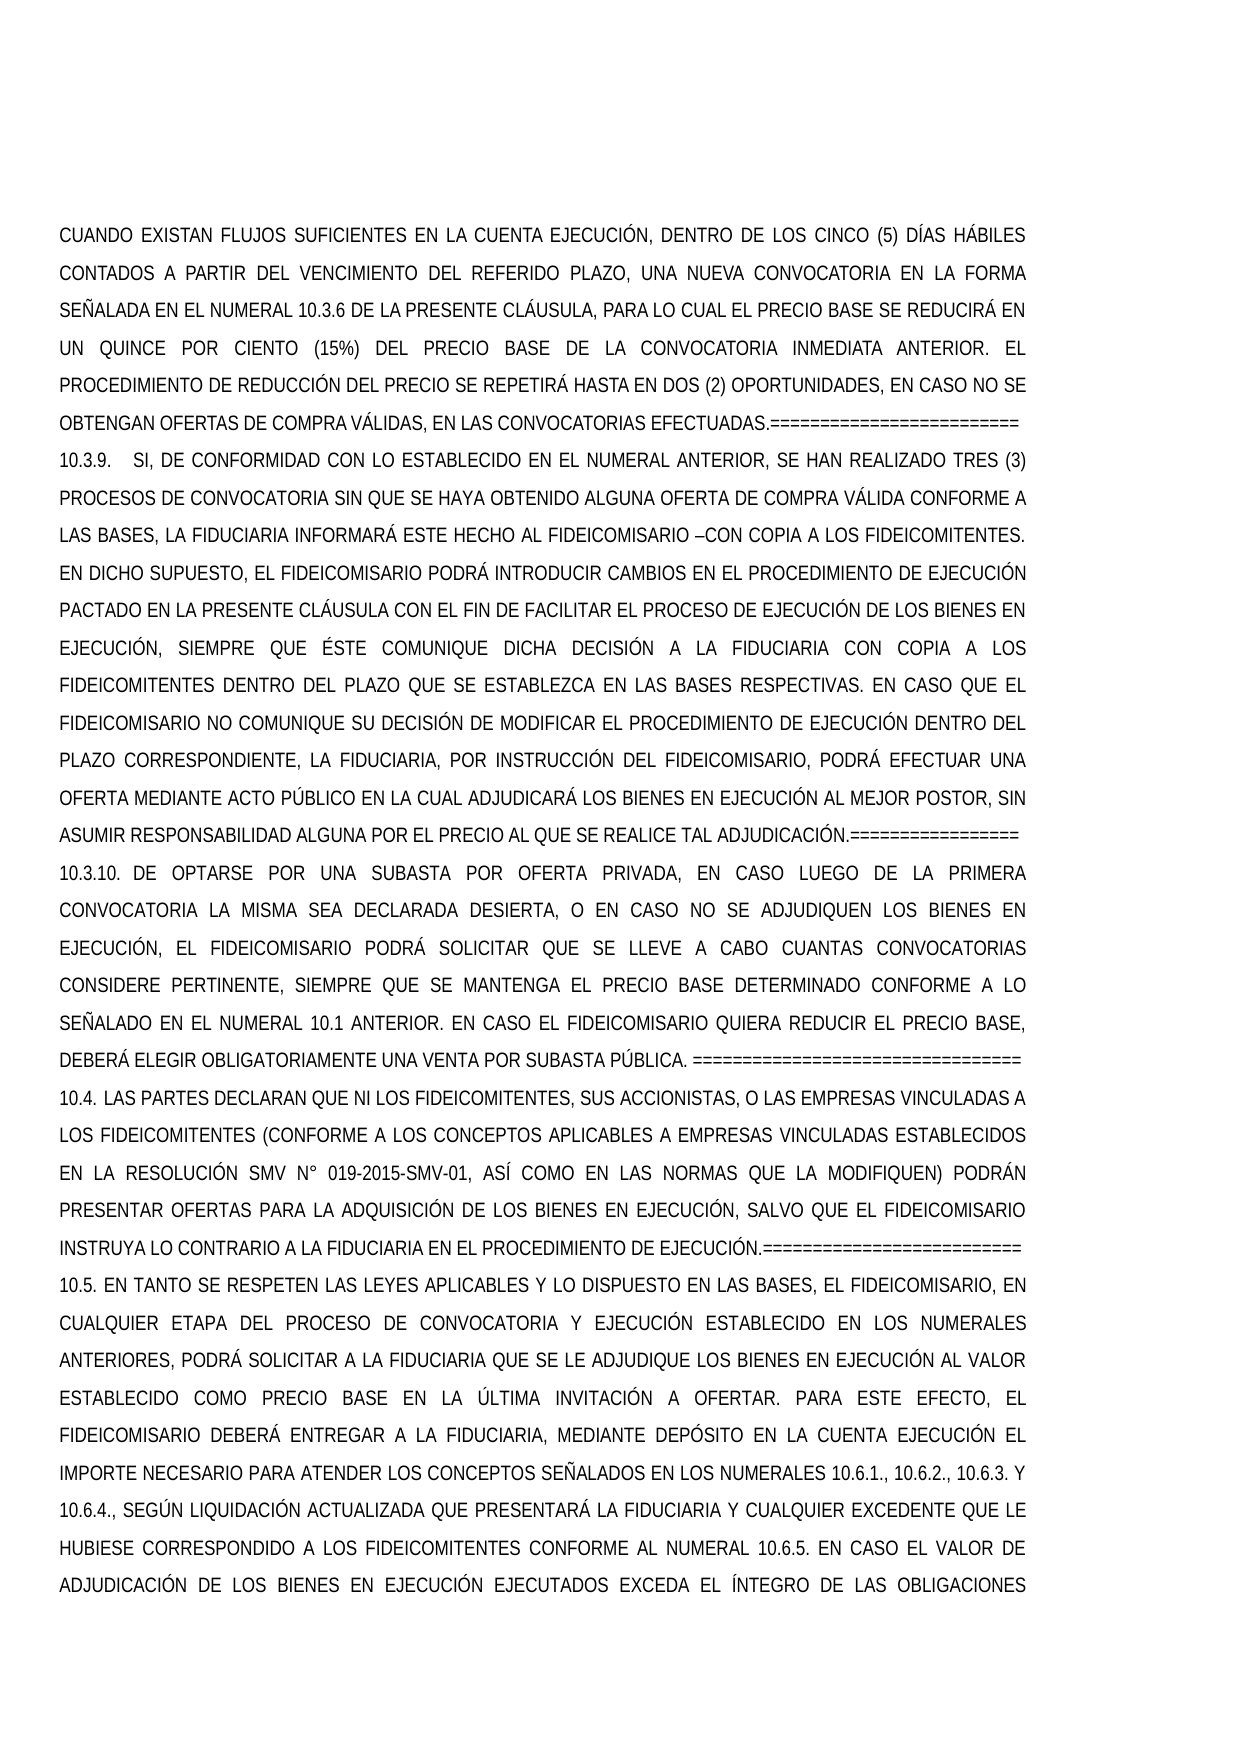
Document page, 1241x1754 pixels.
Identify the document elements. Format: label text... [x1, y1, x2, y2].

list DE OPTARSE POR UNA SUBASTA POR OFERTA PRIVADA, EN CASO LUEGO DE LA PRIMERA CONVOCATORIA LA MISMA SEA DECLARADA DESIERTA, O EN CASO NO SE ADJUDIQUEN LOS BIENES EN EJECUCIÓN, EL FIDEICOMISARIO PODRÁ SOLICITAR QUE SE LLEVE A CABO CUANTAS CONVOCATORIAS CONSIDERE PERTINENTE, SIEMPRE QUE SE MANTENGA EL PRECIO BASE DETERMINADO CONFORME A LO SEÑALADO EN EL NUMERAL 10.1 ANTERIOR. EN CASO EL FIDEICOMISARIO QUIERA REDUCIR EL PRECIO BASE, DEBERÁ ELEGIR OBLIGATORIAMENTE UNA VENTA POR SUBASTA PÚBLICA. ================================= [59, 850, 1028, 1075]
list LAS PARTES DECLARAN QUE NI LOS FIDEICOMITENTES, SUS ACCIONISTAS, O LAS EMPRESAS VINCULADAS A LOS FIDEICOMITENTES (CONFORME A LOS CONCEPTOS APLICABLES A EMPRESAS VINCULADAS ESTABLECIDOS EN LA RESOLUCIÓN SMV N° 019-2015-SMV-01, ASÍ COMO EN LAS NORMAS QUE LA MODIFIQUEN) PODRÁN PRESENTAR OFERTAS PARA LA ADQUISICIÓN DE LOS BIENES EN EJECUCIÓN, SALVO QUE EL FIDEICOMISARIO INSTRUYA LO CONTRARIO A LA FIDUCIARIA EN EL PROCEDIMIENTO DE EJECUCIÓN.========================== [59, 1075, 1028, 1263]
list SI, DE CONFORMIDAD CON LO ESTABLECIDO EN EL NUMERAL ANTERIOR, SE HAN REALIZADO TRES (3) PROCESOS DE CONVOCATORIA SIN QUE SE HAYA OBTENIDO ALGUNA OFERTA DE COMPRA VÁLIDA CONFORME A LAS BASES, LA FIDUCIARIA INFORMARÁ ESTE HECHO AL FIDEICOMISARIO –CON COPIA A LOS FIDEICOMITENTES. EN DICHO SUPUESTO, EL FIDEICOMISARIO PODRÁ INTRODUCIR CAMBIOS EN EL PROCEDIMIENTO DE EJECUCIÓN PACTADO EN LA PRESENTE CLÁUSULA CON EL FIN DE FACILITAR EL PROCESO DE EJECUCIÓN DE LOS BIENES EN EJECUCIÓN, SIEMPRE QUE ÉSTE COMUNIQUE DICHA DECISIÓN A LA FIDUCIARIA CON COPIA A LOS FIDEICOMITENTES DENTRO DEL PLAZO QUE SE ESTABLEZCA EN LAS BASES RESPECTIVAS. EN CASO QUE EL FIDEICOMISARIO NO COMUNIQUE SU DECISIÓN DE MODIFICAR EL PROCEDIMIENTO DE EJECUCIÓN DENTRO DEL PLAZO CORRESPONDIENTE, LA FIDUCIARIA, POR INSTRUCCIÓN DEL FIDEICOMISARIO, PODRÁ EFECTUAR UNA OFERTA MEDIANTE ACTO PÚBLICO EN LA CUAL ADJUDICARÁ LOS BIENES EN EJECUCIÓN AL MEJOR POSTOR, SIN ASUMIR RESPONSABILIDAD ALGUNA POR EL PRECIO AL QUE SE REALICE TAL ADJUDICACIÓN.================= [59, 438, 1028, 850]
